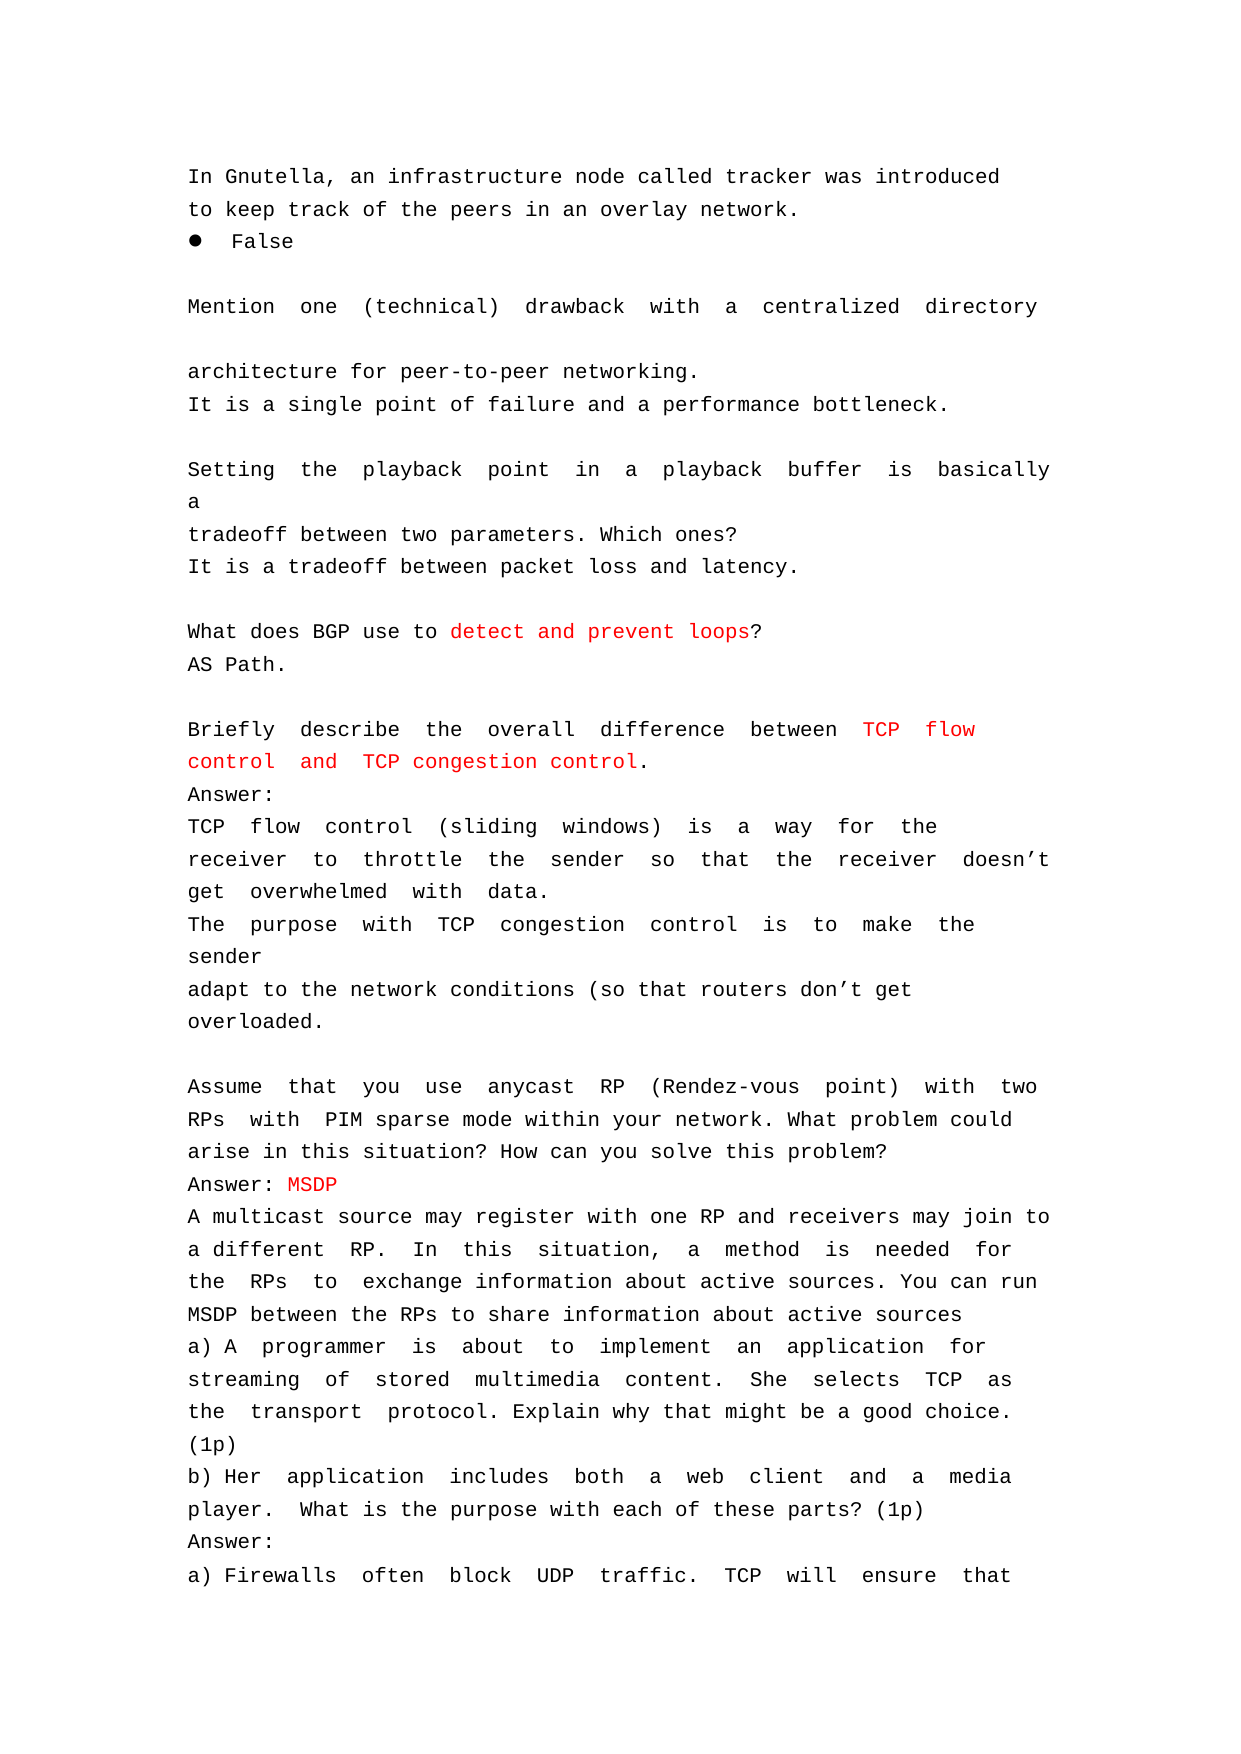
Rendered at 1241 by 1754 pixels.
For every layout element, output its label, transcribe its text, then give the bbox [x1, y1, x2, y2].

text Assume that you use anycast RP (Rendez-vous point) with two RPs with PIM sparse mode within your network. What problem could arise in this situation? How can you solve this problem? [187, 1072, 1053, 1169]
text It is a tradeoff between packet loss and latency. [187, 552, 1053, 584]
text The purpose with TCP congestion control is to make the sender adapt to the network conditions (so that routers don’t get overloaded. [187, 909, 1053, 1039]
text a) A programmer is about to implement an application for streaming of stored multimedia content. She selects TCP as the transport protocol. Explain why that might be a good choice. (1p) [187, 1332, 1053, 1462]
text In Gnutella, an infrastructure node called tracker was introduced to keep track of the peers in an overlay network. [187, 162, 1053, 227]
text Setting the playback point in a playback buffer is basically a tradeoff between two parameters. Which ones? [187, 454, 1053, 552]
text Answer: MSDP A multicast source may register with one RP and receivers may join to a different RP. In this situation, a method is needed for the RPs to exchange information about active sources. You can run MSDP between the RPs to share information about active sources [187, 1169, 1053, 1332]
list False [187, 227, 1053, 259]
text What does BGP use to detect and prevent loops? [187, 584, 1053, 649]
text Mention one (technical) drawback with a centralized directory architecture for peer-to-peer networking. It is a single point of failure and a performance bottleneck. [187, 292, 1053, 454]
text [187, 1462, 1053, 1592]
text AS Path. [187, 649, 1053, 682]
text Briefly describe the overall difference between TCP flow control and TCP congestion control. Answer: TCP flow control (sliding windows) is a way for the receiver to throttle the sender so that the receiver doesn’t get overwhelmed with data. [187, 714, 1053, 909]
